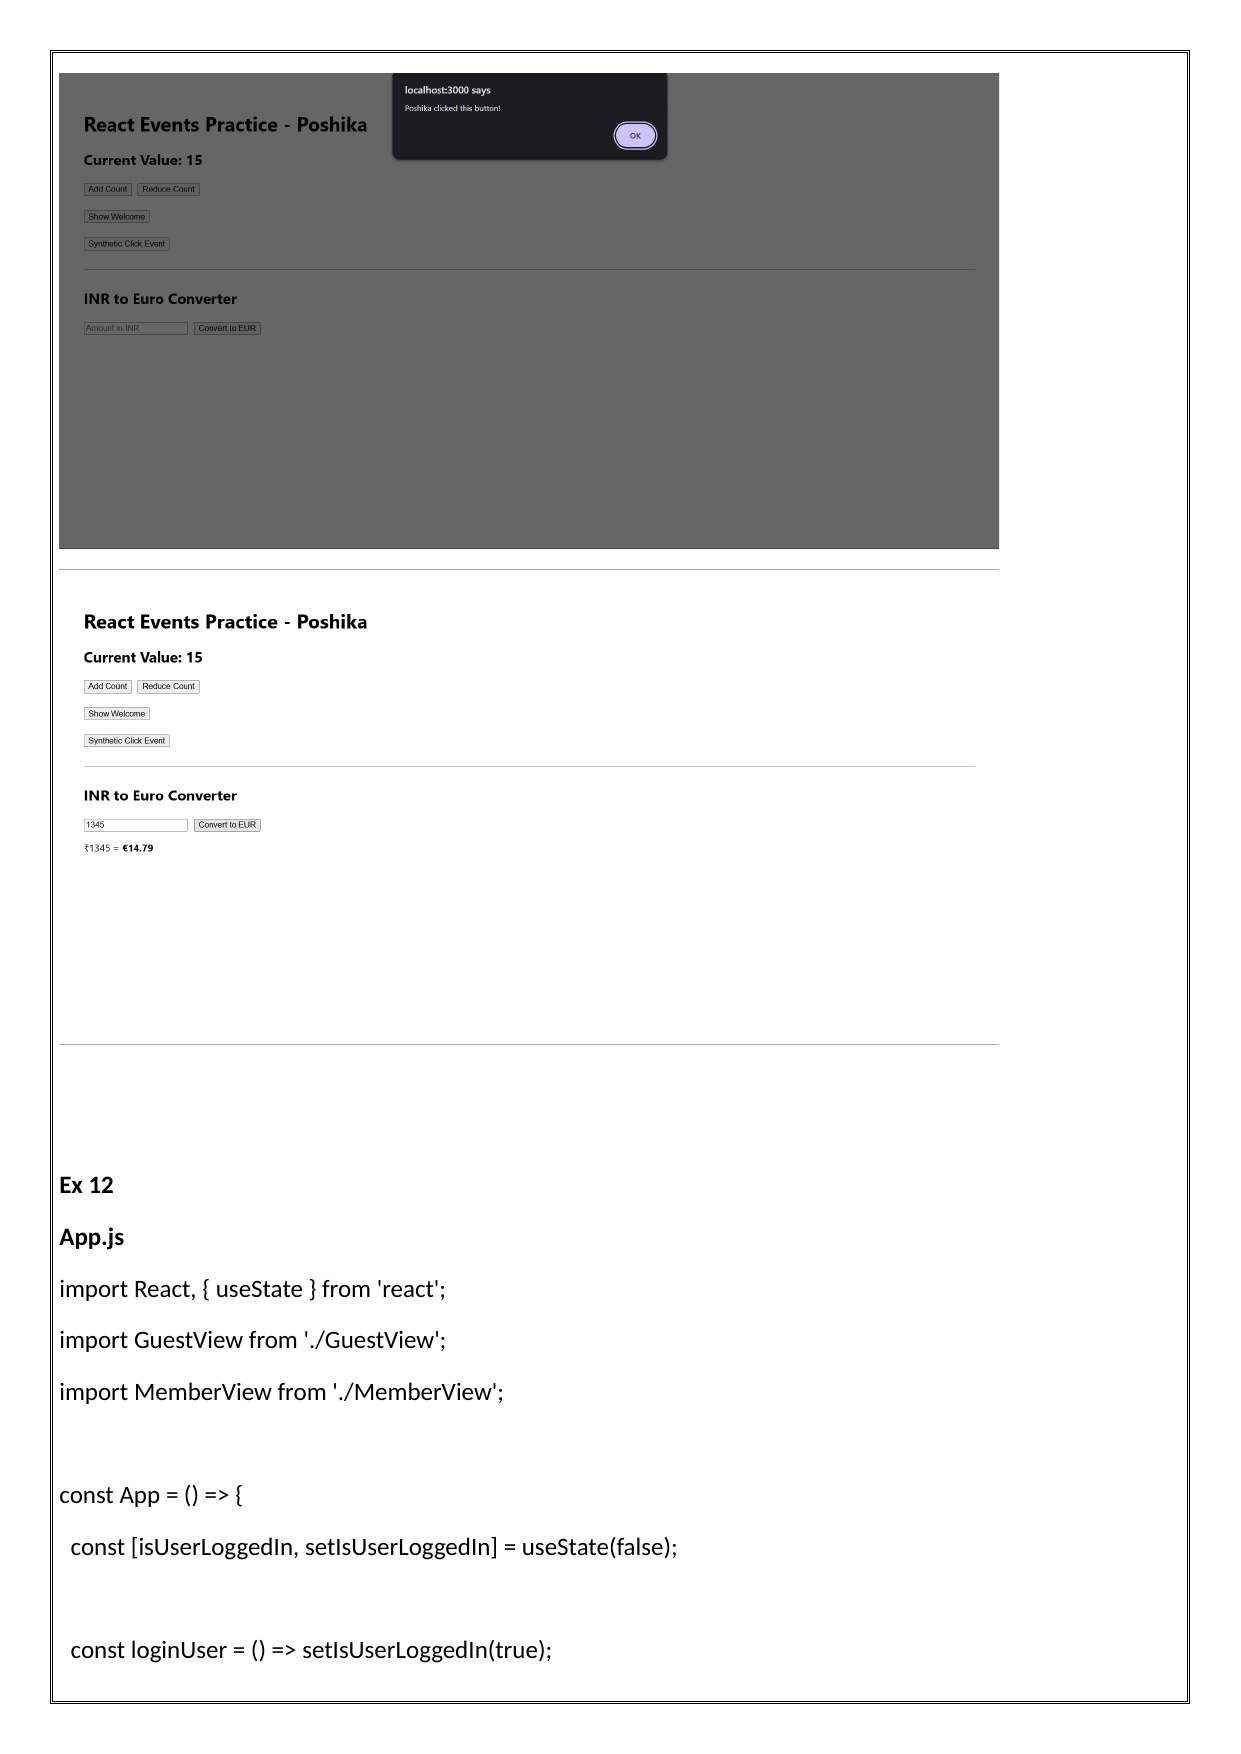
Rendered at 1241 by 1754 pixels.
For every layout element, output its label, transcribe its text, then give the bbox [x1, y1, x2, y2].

text import React, { useState } from 'react'; [59, 1273, 1167, 1303]
picture [59, 73, 1000, 549]
text import MemberView from './MemberView'; [59, 1376, 1167, 1407]
text const App = () => { [59, 1479, 1167, 1510]
text App.js [59, 1221, 1167, 1252]
text const [isUserLoggedIn, setIsUserLoggedIn] = useState(false); [59, 1531, 1167, 1562]
picture [59, 569, 1000, 1045]
text const loginUser = () => setIsUserLoggedIn(true); [59, 1634, 1167, 1665]
text Ex 12 [59, 1169, 1167, 1200]
text import GuestView from './GuestView'; [59, 1324, 1167, 1355]
